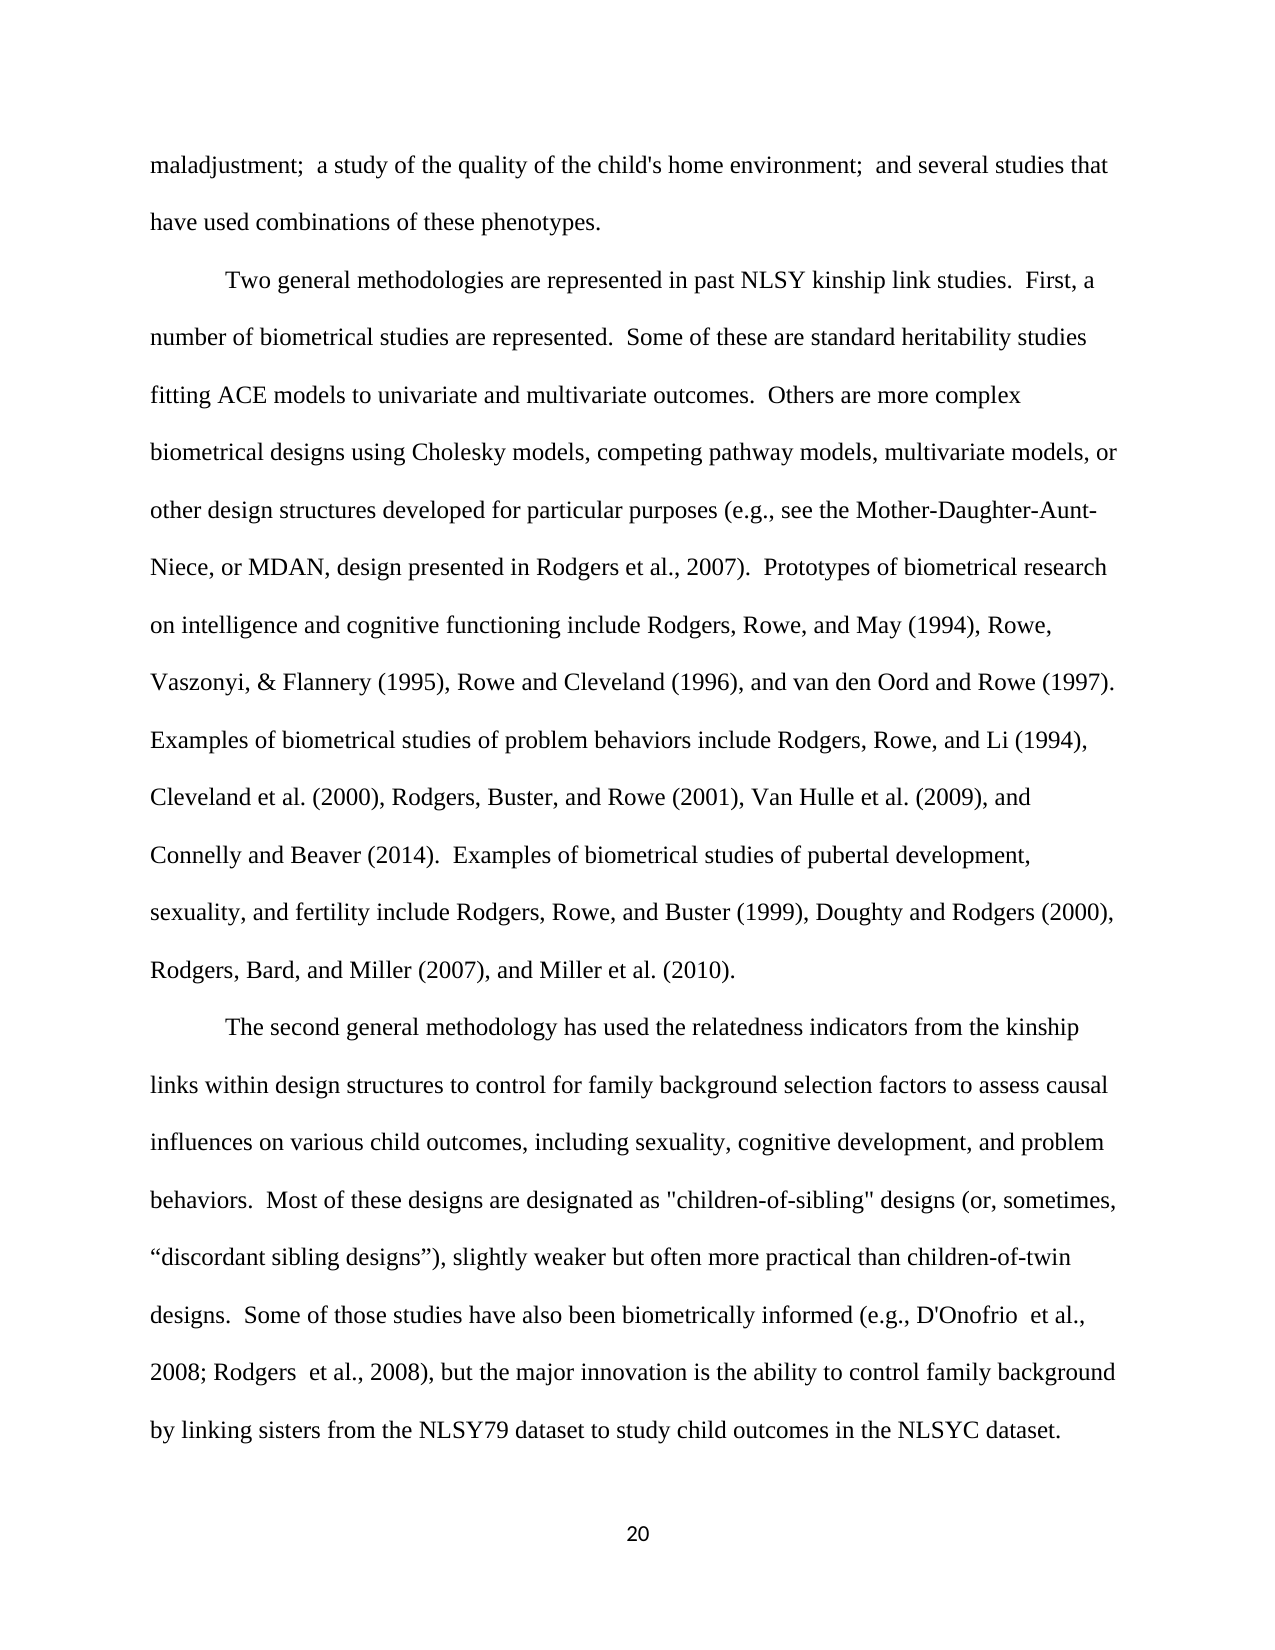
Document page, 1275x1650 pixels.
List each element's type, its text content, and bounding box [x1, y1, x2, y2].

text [150, 150, 1125, 236]
text Two general methodologies are represented in past NLSY kinship link studies. First, a number of biometrical studies are represented. Some of these are standard heritability studies fitting ACE models to univariate and multivariate outcomes. Others are more complex biometrical designs using Cholesky models, competing pathway models, multivariate models, or other design structures developed for particular purposes (e.g., see the Mother-Daughter-Aunt-Niece, or MDAN, design presented in Rodgers et al., 2007). Prototypes of biometrical research on intelligence and cognitive functioning include Rodgers, Rowe, and May (1994), Rowe, Vaszonyi, & Flannery (1995), Rowe and Cleveland (1996), and van den Oord and Rowe (1997). Examples of biometrical studies of problem behaviors include Rodgers, Rowe, and Li (1994), Cleveland et al. (2000), Rodgers, Buster, and Rowe (2001), Van Hulle et al. (2009), and Connelly and Beaver (2014). Examples of biometrical studies of pubertal development, sexuality, and fertility include Rodgers, Rowe, and Buster (1999), Doughty and Rodgers (2000), Rodgers, Bard, and Miller (2007), and Miller et al. (2010). [150, 265, 1125, 984]
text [150, 1012, 1125, 1444]
